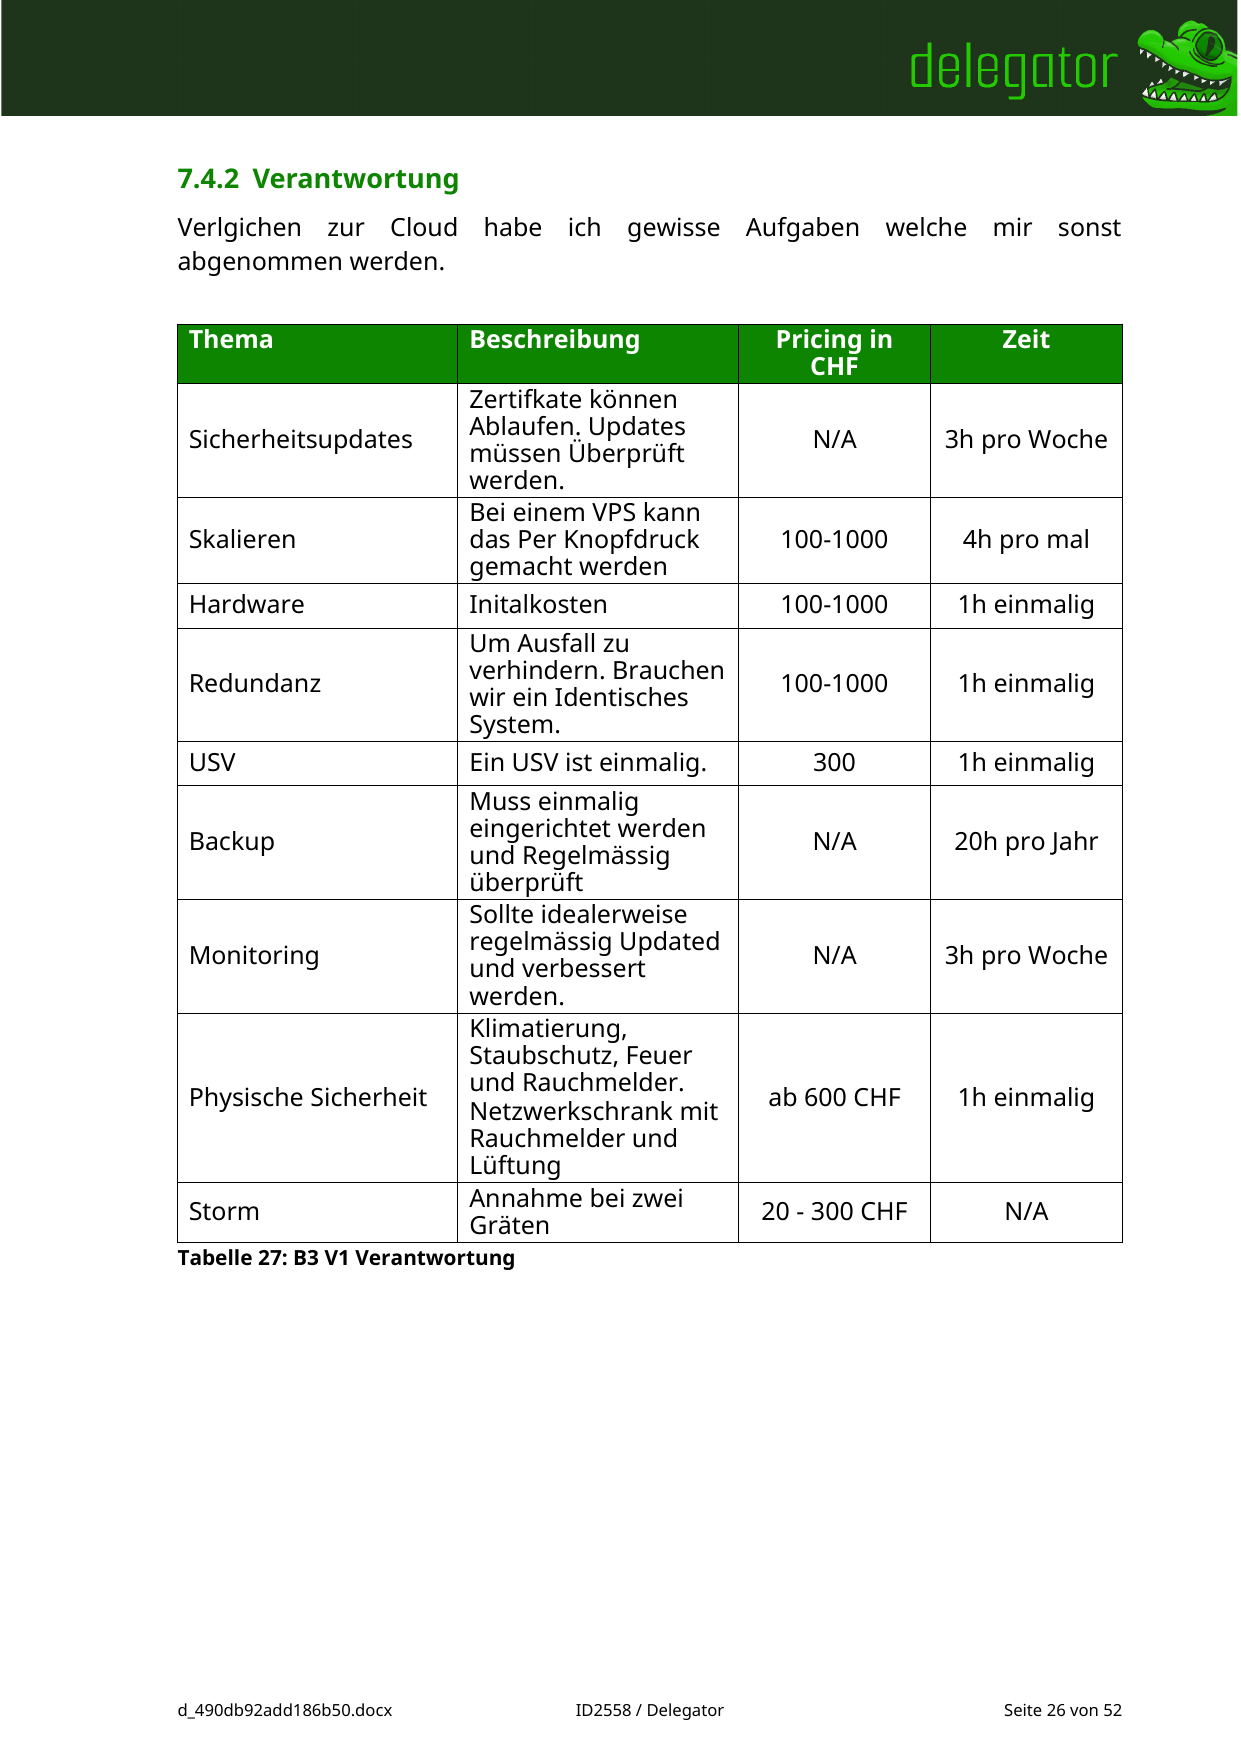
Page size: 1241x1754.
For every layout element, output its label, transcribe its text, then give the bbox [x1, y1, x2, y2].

table_cell N/A [739, 384, 930, 497]
table_header Zeit [931, 325, 1122, 383]
table_cell 3h pro Woche [931, 384, 1122, 497]
text Verlgichen zur Cloud habe ich gewisse Aufgaben welche mir sonst abgenommen werden. [177, 209, 1122, 277]
table_cell N/A [931, 1183, 1122, 1242]
table_cell Hardware [178, 584, 457, 627]
table_cell Sicherheitsupdates [178, 384, 457, 497]
table_cell Muss einmalig eingerichtet werden und Regelmässig überprüft [458, 786, 738, 899]
table_cell 100-1000 [739, 629, 930, 741]
table_cell 100-1000 [739, 498, 930, 583]
table_cell 1h einmalig [931, 629, 1122, 741]
table_cell Redundanz [178, 629, 457, 741]
table_cell N/A [739, 786, 930, 899]
table_cell Annahme bei zwei Gräten [458, 1183, 738, 1242]
table_cell 1h einmalig [931, 742, 1122, 785]
table_header Pricing in CHF [739, 325, 930, 383]
table_cell Initalkosten [458, 584, 738, 627]
table_cell Backup [178, 786, 457, 899]
table_cell ab 600 CHF [739, 1014, 930, 1182]
picture [0, 0, 1238, 116]
table_cell USV [178, 742, 457, 785]
table_cell Bei einem VPS kann das Per Knopfdruck gemacht werden [458, 498, 738, 583]
table_cell Skalieren [178, 498, 457, 583]
table_cell Klimatierung, Staubschutz, Feuer und Rauchmelder. Netzwerkschrank mit Rauchmelder und Lüftung [458, 1014, 738, 1182]
table_cell 1h einmalig [931, 584, 1122, 627]
table_cell 4h pro mal [931, 498, 1122, 583]
table_cell 100-1000 [739, 584, 930, 627]
table_cell Ein USV ist einmalig. [458, 742, 738, 785]
table_header Beschreibung [458, 325, 738, 383]
table_cell Sollte idealerweise regelmässig Updated und verbessert werden. [458, 900, 738, 1012]
table_cell Zertifkate können Ablaufen. Updates müssen Überprüft werden. [458, 384, 738, 497]
table_cell Physische Sicherheit [178, 1014, 457, 1182]
table_cell 1h einmalig [931, 1014, 1122, 1182]
table_cell N/A [739, 900, 930, 1012]
table_cell 20h pro Jahr [931, 786, 1122, 899]
table_cell Storm [178, 1183, 457, 1242]
table_cell 20 - 300 CHF [739, 1183, 930, 1242]
table_header Thema [178, 325, 457, 383]
table_cell 3h pro Woche [931, 900, 1122, 1012]
subtitle Verantwortung [177, 160, 1122, 197]
table_cell Um Ausfall zu verhindern. Brauchen wir ein Identisches System. [458, 629, 738, 741]
table_cell 300 [739, 742, 930, 785]
table_cell Monitoring [178, 900, 457, 1012]
